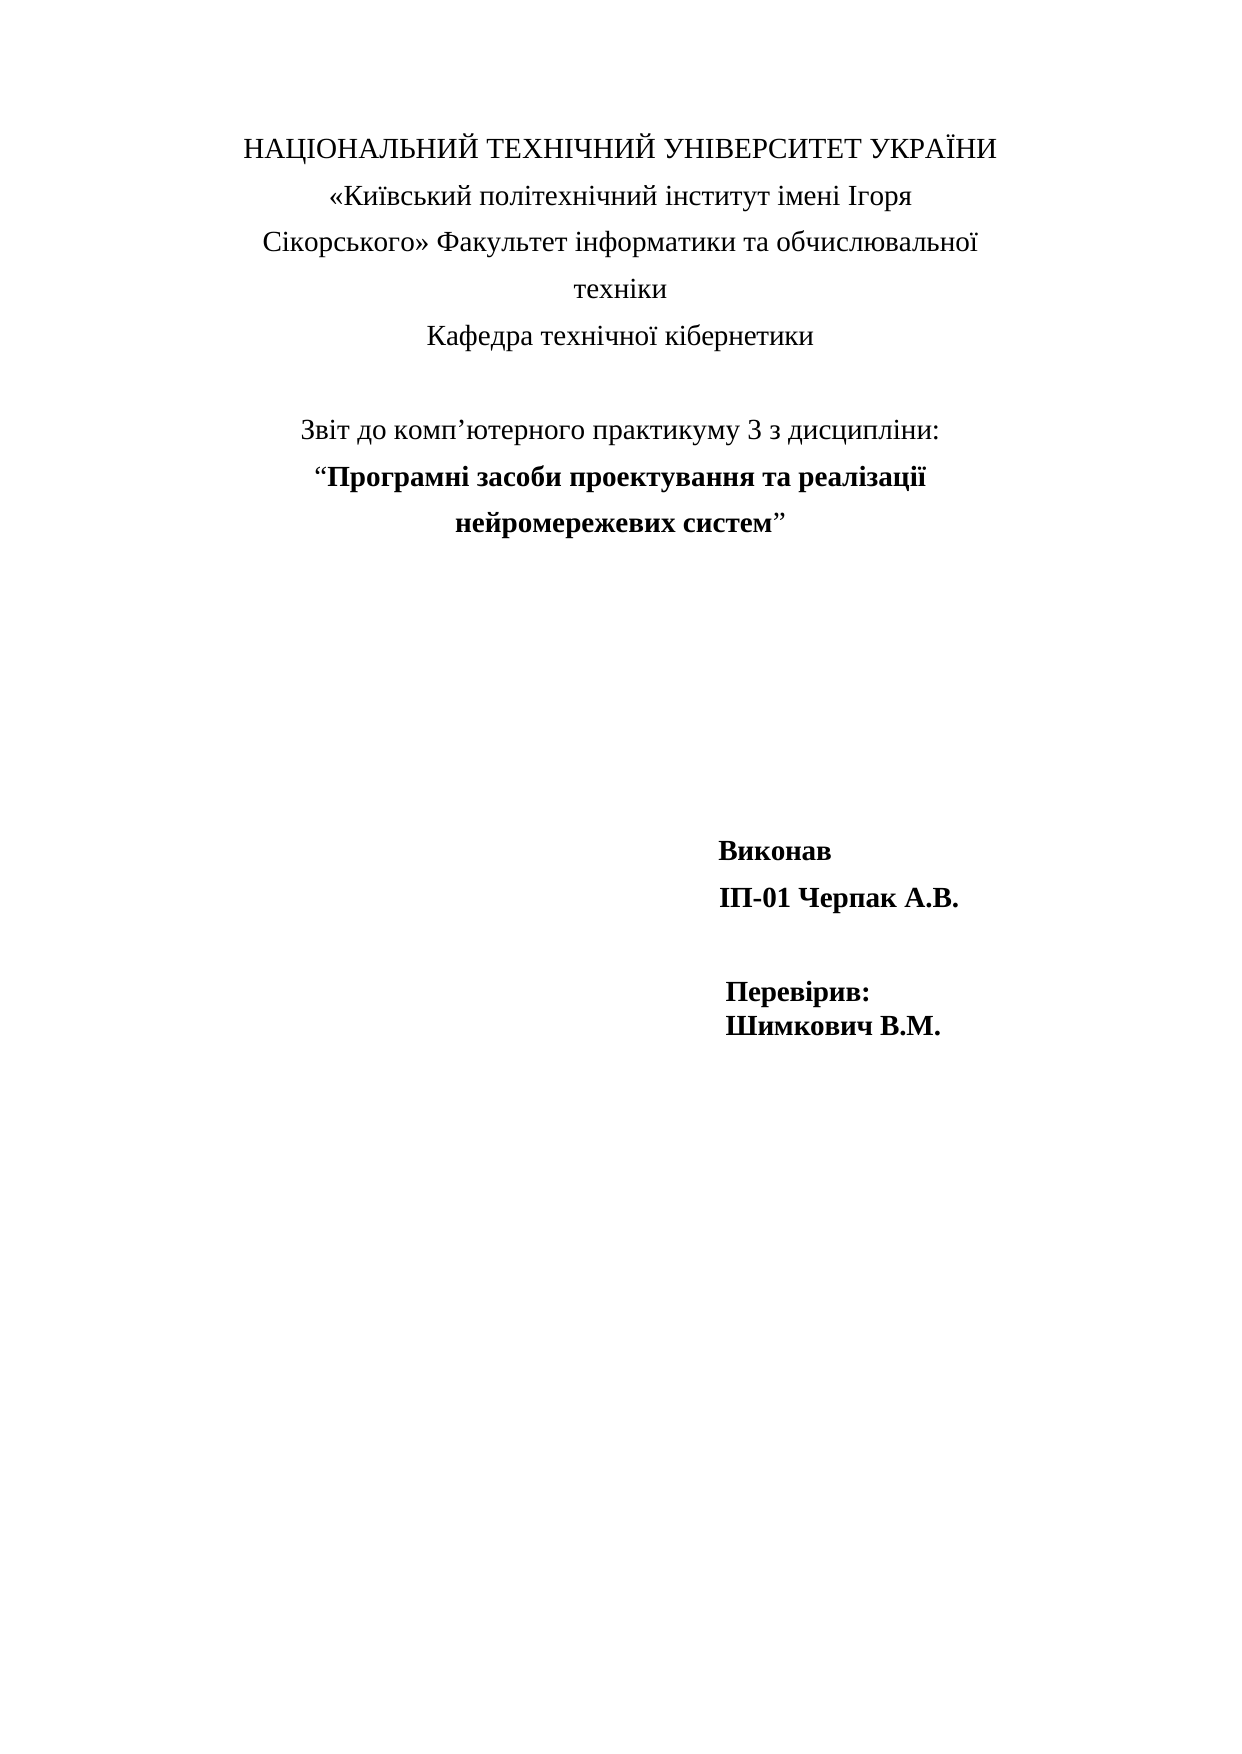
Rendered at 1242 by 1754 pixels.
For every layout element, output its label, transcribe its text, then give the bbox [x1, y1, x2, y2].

text Шимкович В.М. [725, 1008, 1137, 1041]
text Перевірив: [725, 974, 1137, 1008]
text Звіт до комп’ютерного практикуму 3 з дисципліни: “Програмні засоби проектування та реалізації нейромережевих систем” [243, 412, 998, 539]
text Виконав [718, 833, 1137, 867]
text НАЦІОНАЛЬНИЙ ТЕХНІЧНИЙ УНІВЕРСИТЕТ УКРАЇНИ [243, 131, 998, 164]
text ІП-01 Черпак А.В. [719, 880, 1117, 914]
text «Київський політехнічний інститут імені Ігоря Сікорського» Факультет інформатики та обчислювальної техніки [243, 178, 998, 305]
text Кафедра технічної кібернетики [243, 318, 998, 352]
